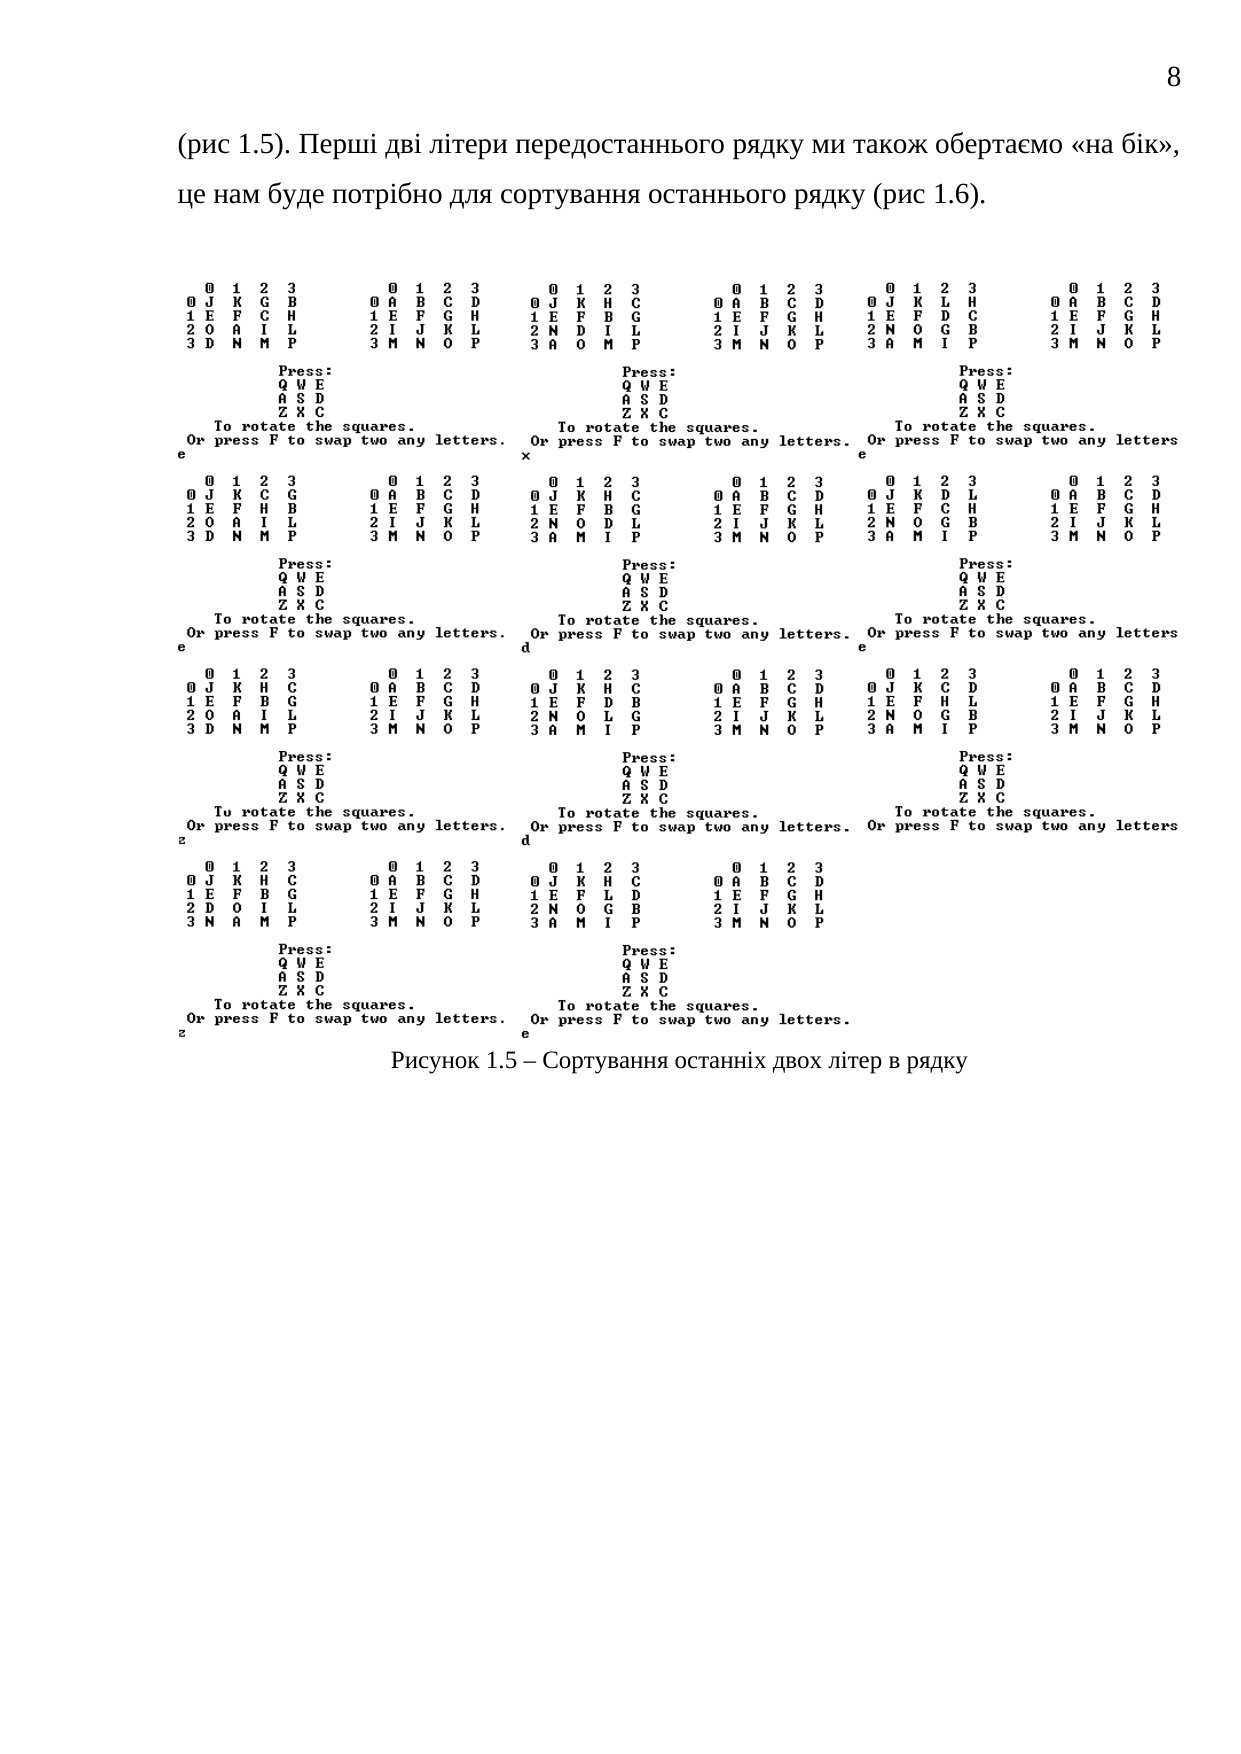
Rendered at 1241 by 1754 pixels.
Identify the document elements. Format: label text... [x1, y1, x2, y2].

text Рисунок 1.5 – Сортування останніх двох літер в рядку [177, 1046, 1181, 1074]
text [177, 126, 1181, 210]
picture [177, 277, 1182, 1046]
